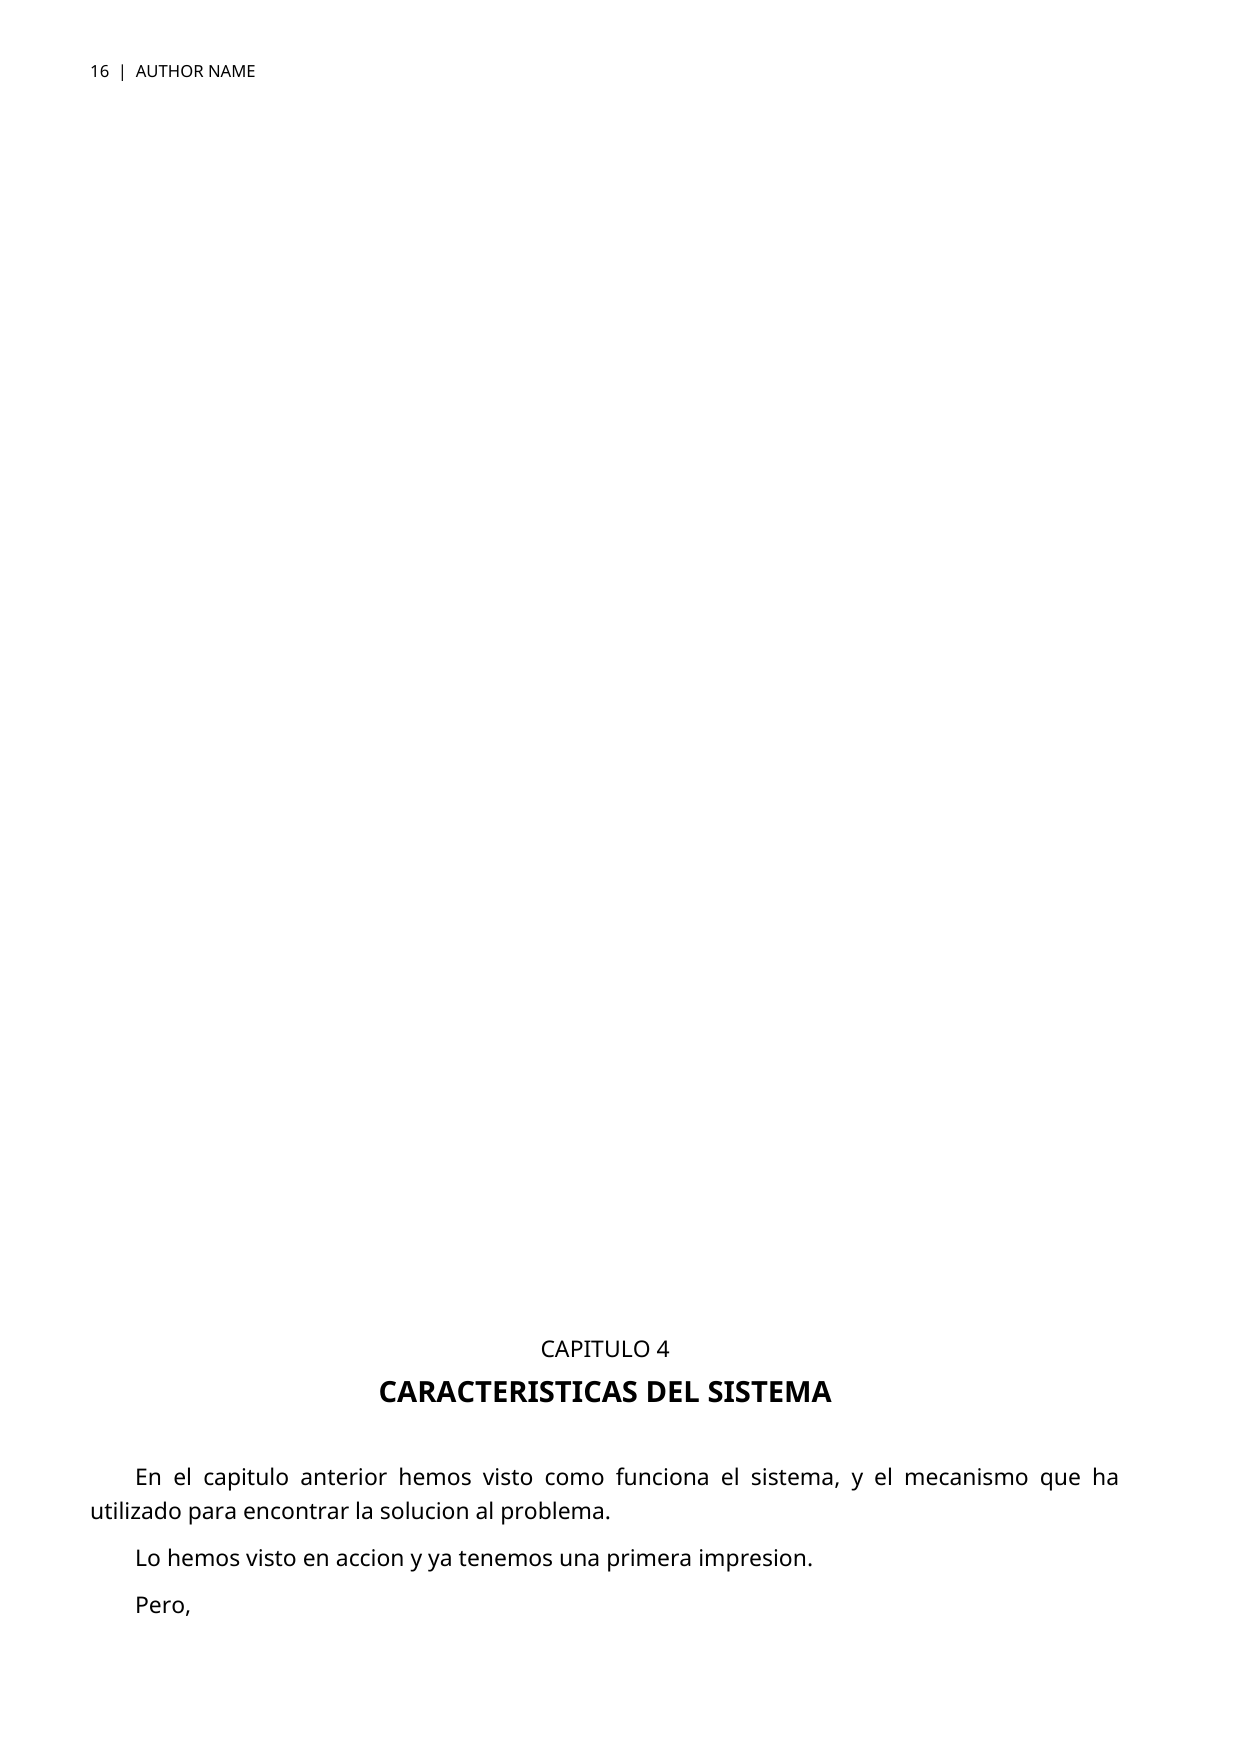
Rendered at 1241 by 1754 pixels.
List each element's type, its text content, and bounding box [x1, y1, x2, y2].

text Lo hemos visto en accion y ya tenemos una primera impresion. [90, 1542, 1120, 1573]
text Pero, [90, 1589, 1120, 1620]
subtitle caracteristicas del sistema [135, 1371, 1075, 1411]
text Capitulo 4 [90, 1333, 1120, 1364]
text En el capitulo anterior hemos visto como funciona el sistema, y el mecanismo que ha utilizado para encontrar la solucion al problema. [90, 1461, 1120, 1527]
